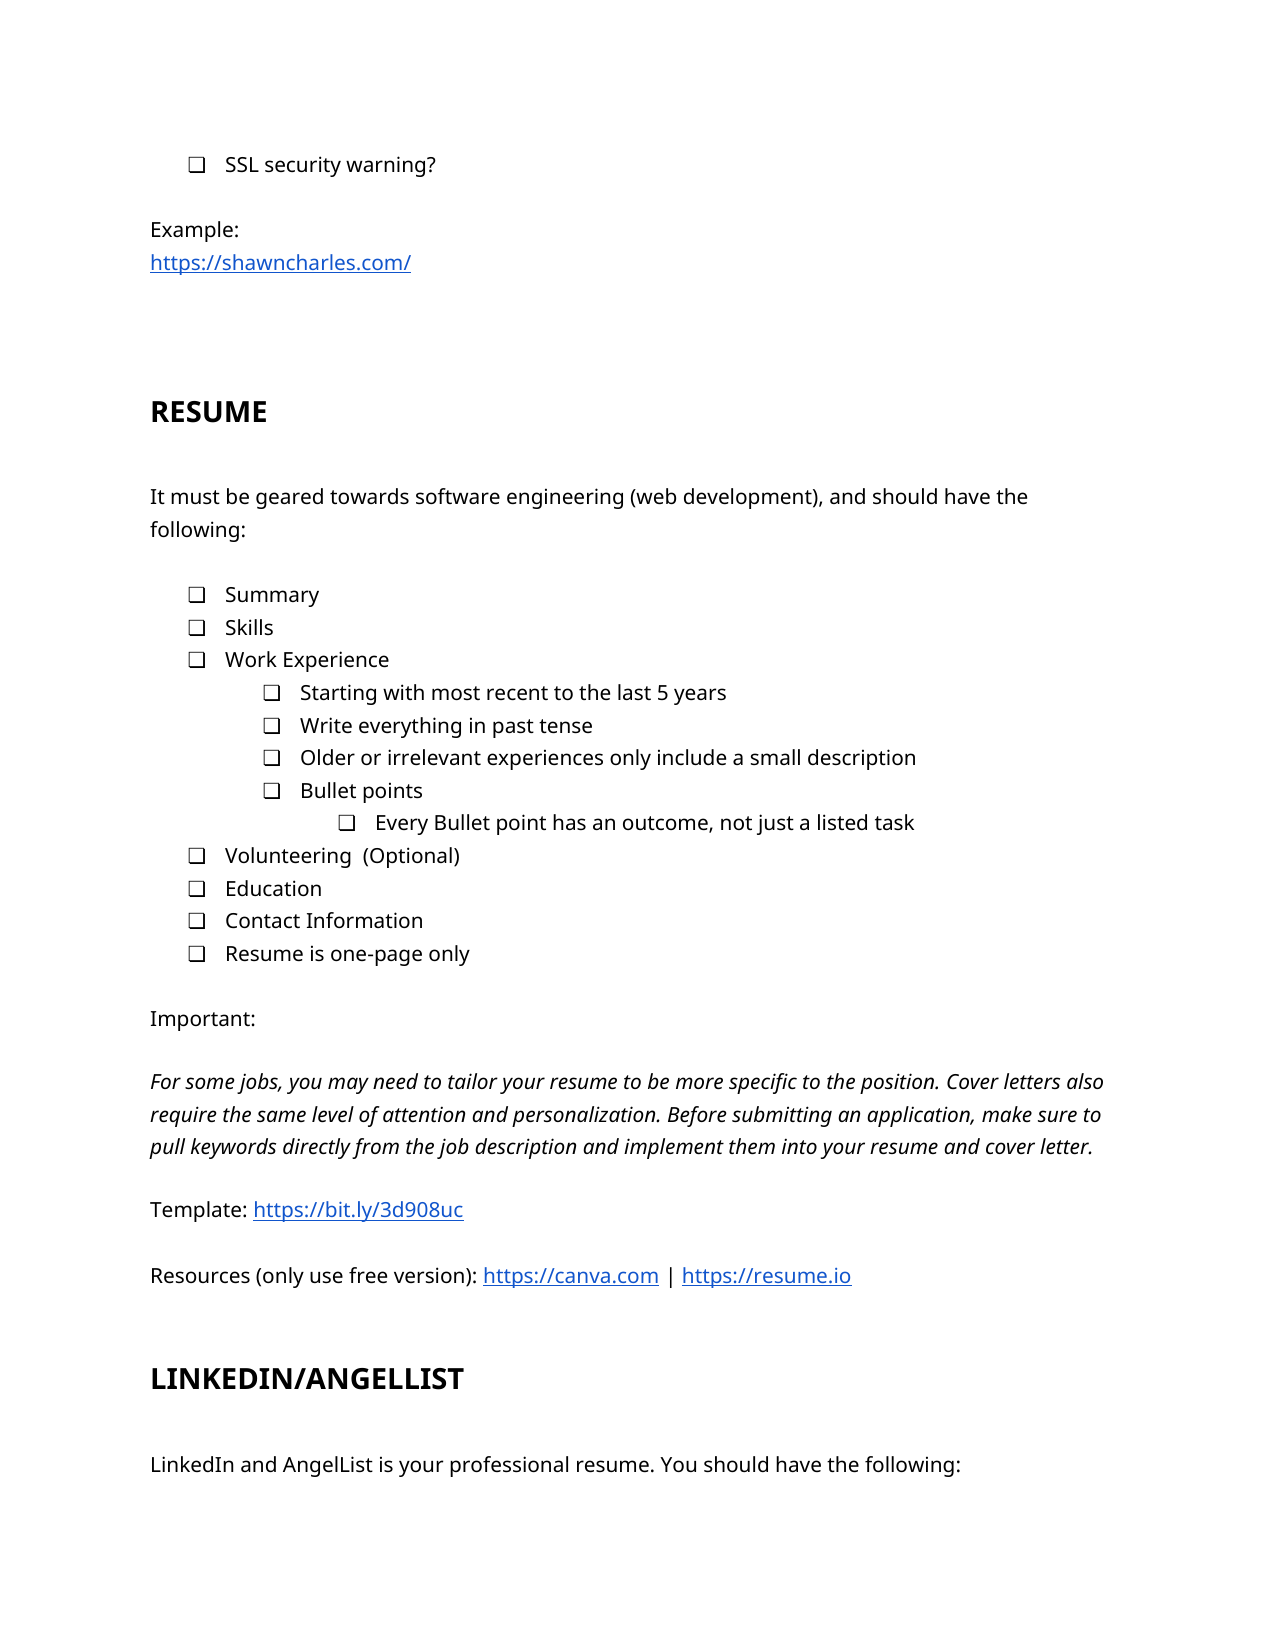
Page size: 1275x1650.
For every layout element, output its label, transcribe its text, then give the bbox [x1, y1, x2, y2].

list SSL security warning? [187, 150, 1125, 178]
text https://shawncharles.com/ [150, 248, 1125, 276]
list Skills [187, 613, 1125, 641]
text Example: [150, 215, 1125, 244]
list Contact Information [187, 906, 1125, 935]
list Summary [187, 580, 1125, 609]
list Bullet points [262, 776, 1125, 804]
list Every Bullet point has an outcome, not just a listed task [337, 808, 1125, 837]
text It must be geared towards software engineering (web development), and should have the following: [150, 482, 1125, 543]
text RESUME [150, 391, 1125, 431]
text LinkedIn and AngelList is your professional resume. You should have the following: [150, 1450, 1125, 1478]
list Work Experience [187, 646, 1125, 674]
list Older or irrelevant experiences only include a small description [262, 743, 1125, 772]
text LINKEDIN/ANGELLIST [150, 1359, 1125, 1398]
list Write everything in past tense [262, 711, 1125, 739]
text Template: https://bit.ly/3d908uc Resources (only use free version): https://canva.com | https://resume.io [150, 1196, 1125, 1289]
text For some jobs, you may need to tailor your resume to be more specific to the position. Cover letters also require the same level of attention and personalization. Before submitting an application, make sure to pull keywords directly from the job description and implement them into your resume and cover letter. [150, 1067, 1125, 1161]
list Starting with most recent to the last 5 years [262, 678, 1125, 707]
list Resume is one-page only [187, 939, 1125, 967]
list Volunteering (Optional) [187, 841, 1125, 869]
text Important: [150, 1004, 1125, 1033]
list Education [187, 874, 1125, 902]
